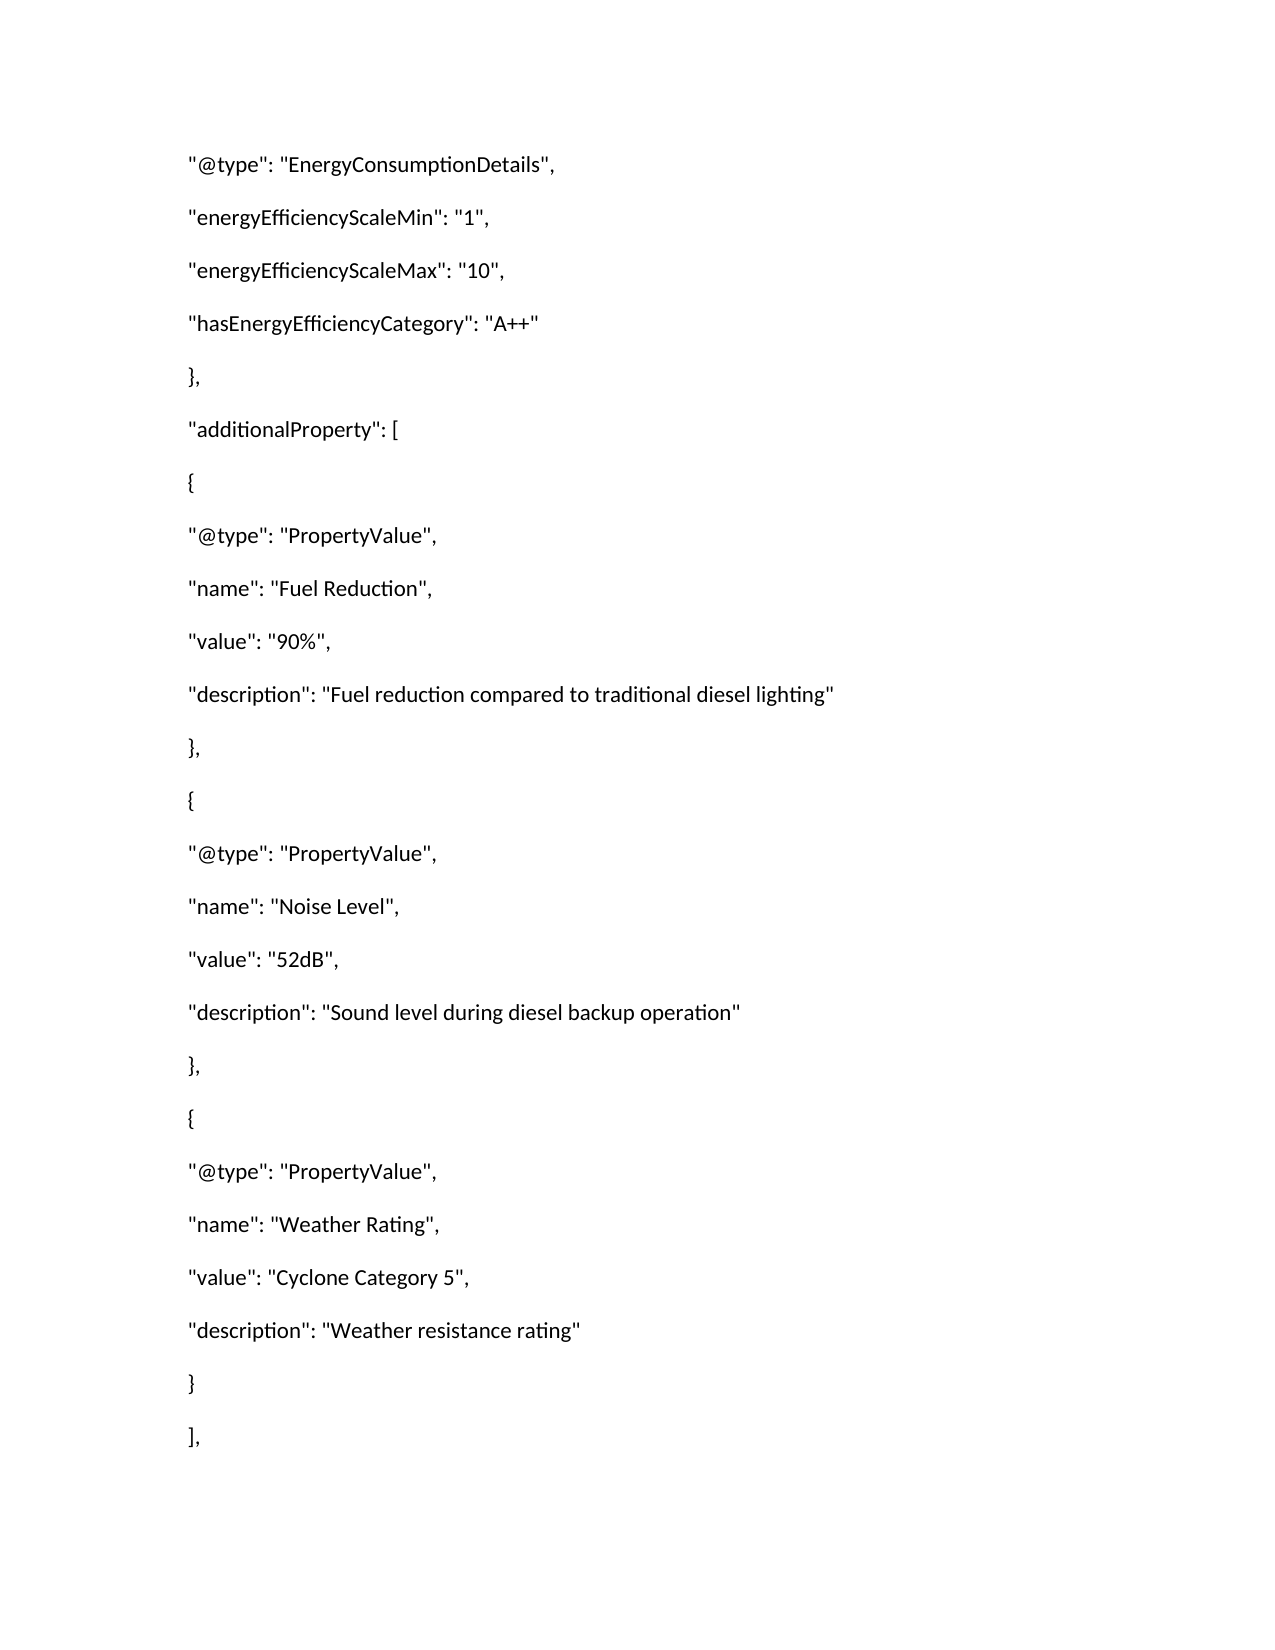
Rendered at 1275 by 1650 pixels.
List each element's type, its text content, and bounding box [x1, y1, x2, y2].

text "name": "Fuel Reduction", [187, 574, 1087, 602]
text { [187, 1104, 1087, 1132]
text }, [187, 733, 1087, 761]
text { [187, 468, 1087, 496]
text ], [187, 1422, 1087, 1451]
text "value": "Cyclone Category 5", [187, 1263, 1087, 1291]
text "description": "Sound level during diesel backup operation" [187, 998, 1087, 1026]
text "value": "52dB", [187, 945, 1087, 973]
text "hasEnergyEfficiencyCategory": "A++" [187, 309, 1087, 337]
text "name": "Noise Level", [187, 892, 1087, 920]
text }, [187, 362, 1087, 390]
text "name": "Weather Rating", [187, 1210, 1087, 1238]
text } [187, 1369, 1087, 1397]
text "@type": "PropertyValue", [187, 839, 1087, 867]
text "energyEfficiencyScaleMin": "1", [187, 203, 1087, 231]
text "additionalProperty": [ [187, 415, 1087, 443]
text "@type": "PropertyValue", [187, 521, 1087, 549]
text "@type": "EnergyConsumptionDetails", [187, 150, 1087, 178]
text "energyEfficiencyScaleMax": "10", [187, 256, 1087, 284]
text { [187, 786, 1087, 814]
text "value": "90%", [187, 627, 1087, 655]
text "description": "Weather resistance rating" [187, 1316, 1087, 1344]
text "@type": "PropertyValue", [187, 1157, 1087, 1185]
text "description": "Fuel reduction compared to traditional diesel lighting" [187, 680, 1087, 708]
text }, [187, 1051, 1087, 1079]
